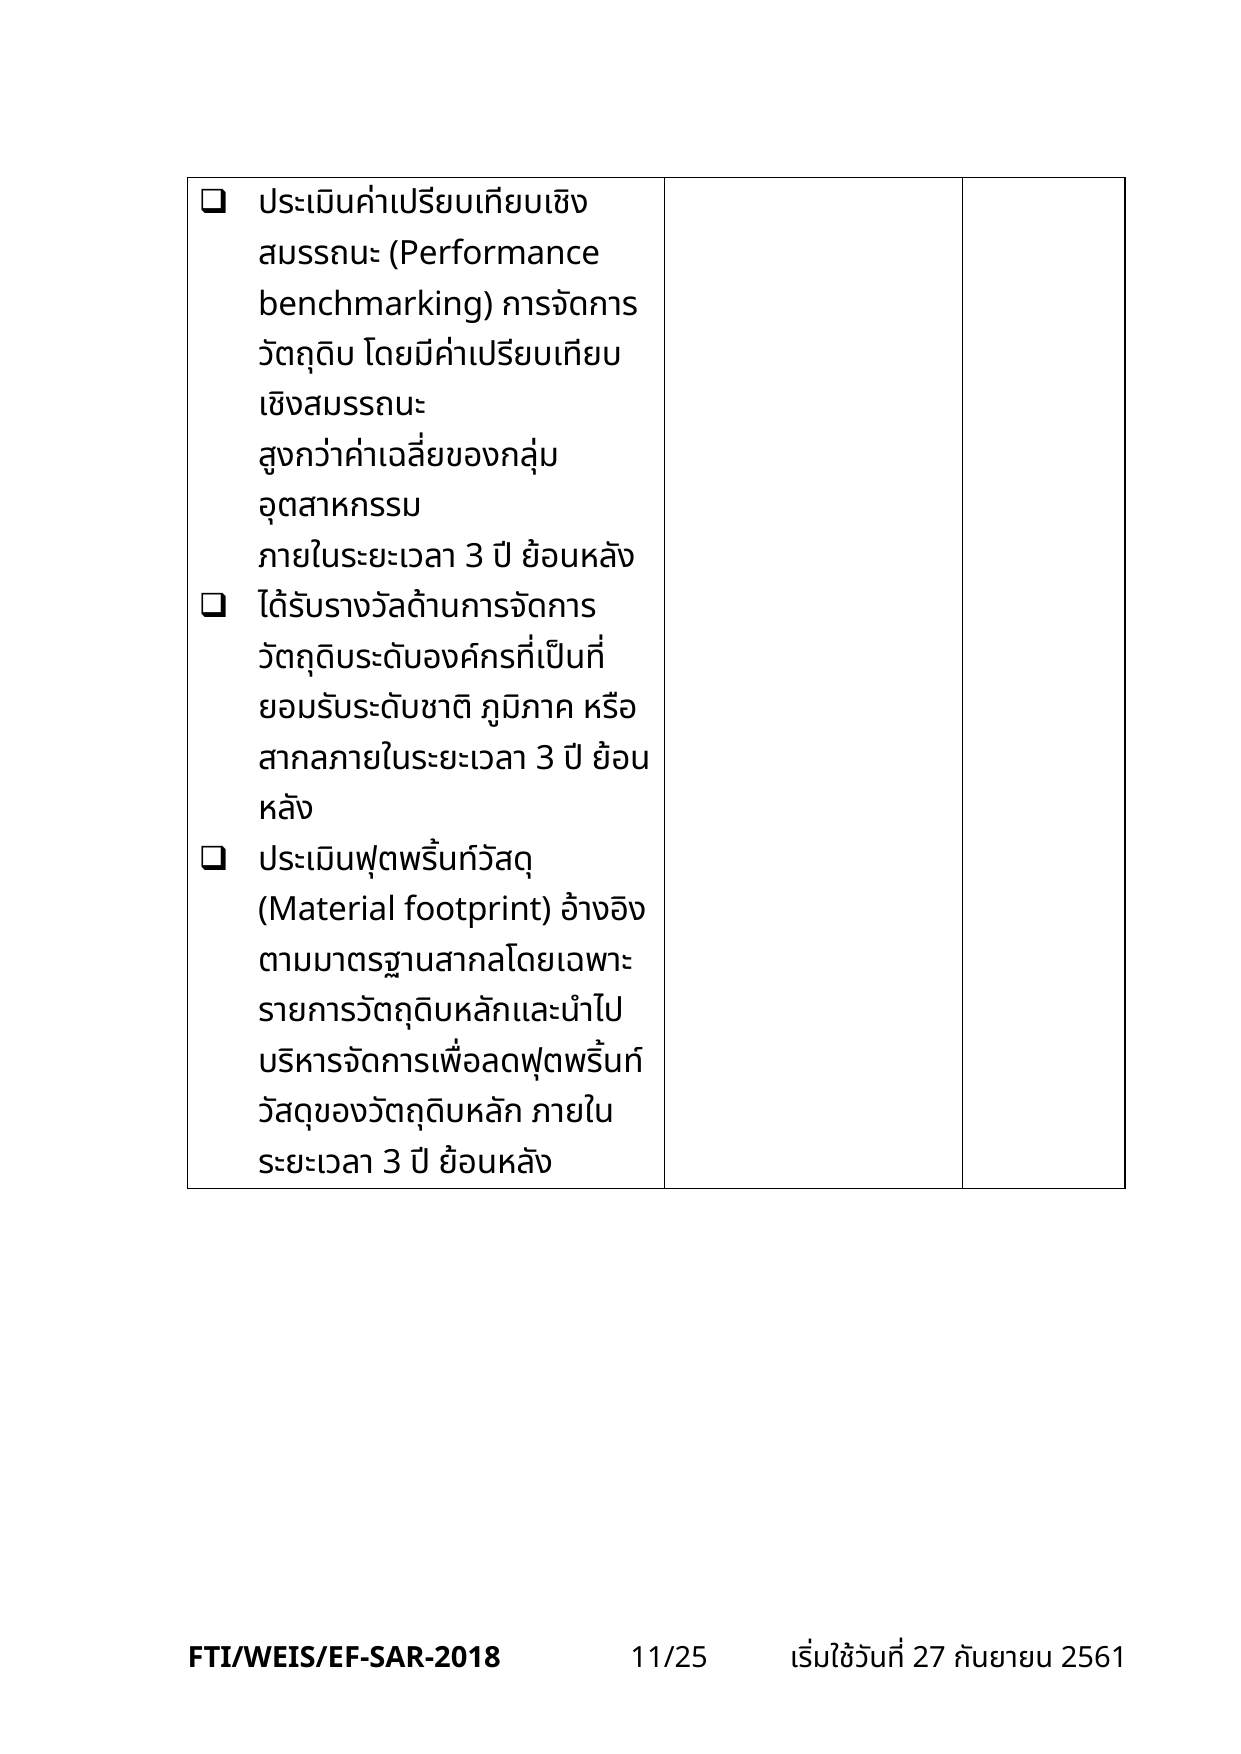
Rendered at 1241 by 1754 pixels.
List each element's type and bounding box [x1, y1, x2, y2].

table_cell [188, 178, 664, 1188]
table_cell [963, 178, 1124, 1188]
table_cell [665, 178, 962, 1188]
